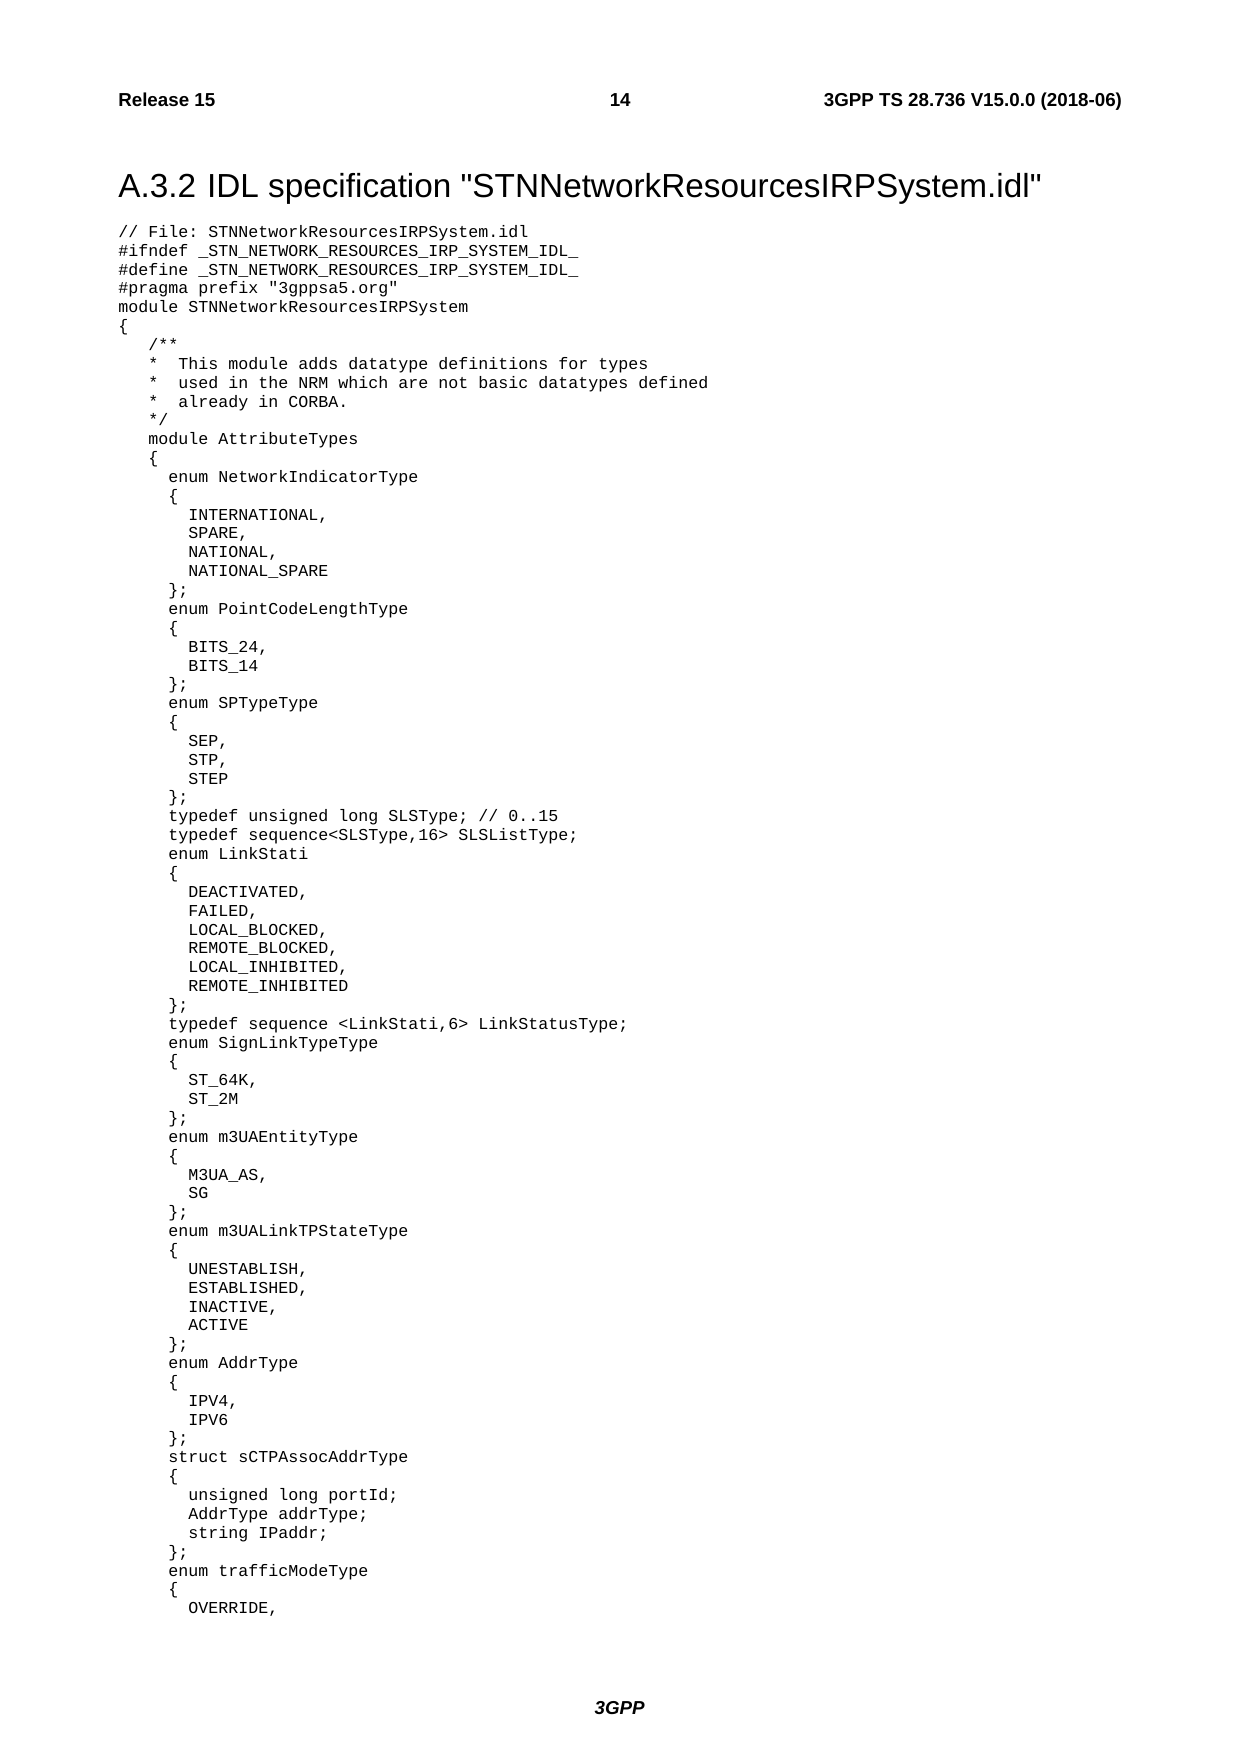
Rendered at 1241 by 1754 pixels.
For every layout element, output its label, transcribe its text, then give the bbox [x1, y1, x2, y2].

text enum AddrType [118, 1355, 1122, 1373]
text string IPaddr; [118, 1524, 1122, 1543]
text enum SignLinkTypeType [118, 1034, 1122, 1053]
text { [118, 864, 1122, 883]
text ST_64K, [118, 1072, 1122, 1091]
text }; [118, 582, 1122, 601]
text { [118, 619, 1122, 638]
text }; [118, 789, 1122, 808]
text { [118, 318, 1122, 337]
text }; [118, 1430, 1122, 1449]
text // File: STNNetworkResourcesIRPSystem.idl [118, 223, 1122, 242]
text SEP, [118, 732, 1122, 751]
text REMOTE_BLOCKED, [118, 940, 1122, 959]
text STEP [118, 770, 1122, 789]
text /** [118, 337, 1122, 355]
text * already in CORBA. [118, 393, 1122, 412]
text }; [118, 1336, 1122, 1355]
text SG [118, 1185, 1122, 1204]
text enum trafficModeType [118, 1562, 1122, 1581]
text { [118, 487, 1122, 506]
text { [118, 450, 1122, 468]
text enum PointCodeLengthType [118, 601, 1122, 619]
text DEACTIVATED, [118, 883, 1122, 902]
text unsigned long portId; [118, 1487, 1122, 1506]
text LOCAL_BLOCKED, [118, 921, 1122, 940]
text BITS_14 [118, 657, 1122, 676]
text }; [118, 1543, 1122, 1562]
text UNESTABLISH, [118, 1260, 1122, 1279]
text }; [118, 676, 1122, 695]
text ESTABLISHED, [118, 1279, 1122, 1298]
text enum m3UAEntityType [118, 1128, 1122, 1147]
text #define _STN_Network_Resources_IRP_System_IDL_ [118, 261, 1122, 280]
text BITS_24, [118, 638, 1122, 657]
text { [118, 714, 1122, 732]
text IPV6 [118, 1411, 1122, 1430]
text NATIONAL, [118, 544, 1122, 563]
text AddrType addrType; [118, 1506, 1122, 1524]
text { [118, 1373, 1122, 1392]
text { [118, 1581, 1122, 1600]
text typedef sequence <LinkStati,6> LinkStatusType; [118, 1015, 1122, 1034]
text ACTIVE [118, 1317, 1122, 1336]
text enum SPTypeType [118, 695, 1122, 714]
text FAILED, [118, 902, 1122, 921]
text module STNNetworkResourcesIRPSystem [118, 299, 1122, 318]
text SPARE, [118, 525, 1122, 544]
text IPV4, [118, 1392, 1122, 1411]
text typedef unsigned long SLSType; // 0..15 [118, 808, 1122, 827]
text typedef sequence<SLSType,16> SLSListType; [118, 827, 1122, 846]
text #pragma prefix "3gppsa5.org" [118, 280, 1122, 299]
text { [118, 1242, 1122, 1260]
text }; [118, 1204, 1122, 1223]
text }; [118, 1109, 1122, 1128]
text enum NetworkIndicatorType [118, 468, 1122, 487]
text INACTIVE, [118, 1298, 1122, 1317]
text { [118, 1468, 1122, 1487]
text M3UA_AS, [118, 1166, 1122, 1185]
text STP, [118, 751, 1122, 770]
text { [118, 1053, 1122, 1072]
text module AttributeTypes [118, 431, 1122, 450]
text enum m3UALinkTPStateType [118, 1223, 1122, 1242]
text ST_2M [118, 1091, 1122, 1109]
text NATIONAL_SPARE [118, 563, 1122, 582]
text REMOTE_INHIBITED [118, 978, 1122, 996]
text */ [118, 412, 1122, 431]
text * used in the NRM which are not basic datatypes defined [118, 374, 1122, 393]
text LOCAL_INHIBITED, [118, 959, 1122, 978]
text struct sCTPAssocAddrType [118, 1449, 1122, 1468]
text * This module adds datatype definitions for types [118, 355, 1122, 374]
text { [118, 1147, 1122, 1166]
text OVERRIDE, [118, 1600, 1122, 1619]
text INTERNATIONAL, [118, 506, 1122, 525]
text #ifndef _STN_Network_Resources_IRP_System_IDL_ [118, 242, 1122, 261]
text }; [118, 996, 1122, 1015]
subtitle A.3.2 IDL specification "STNNetworkResourcesIRPSystem.idl" [118, 166, 1122, 205]
text enum LinkStati [118, 846, 1122, 864]
